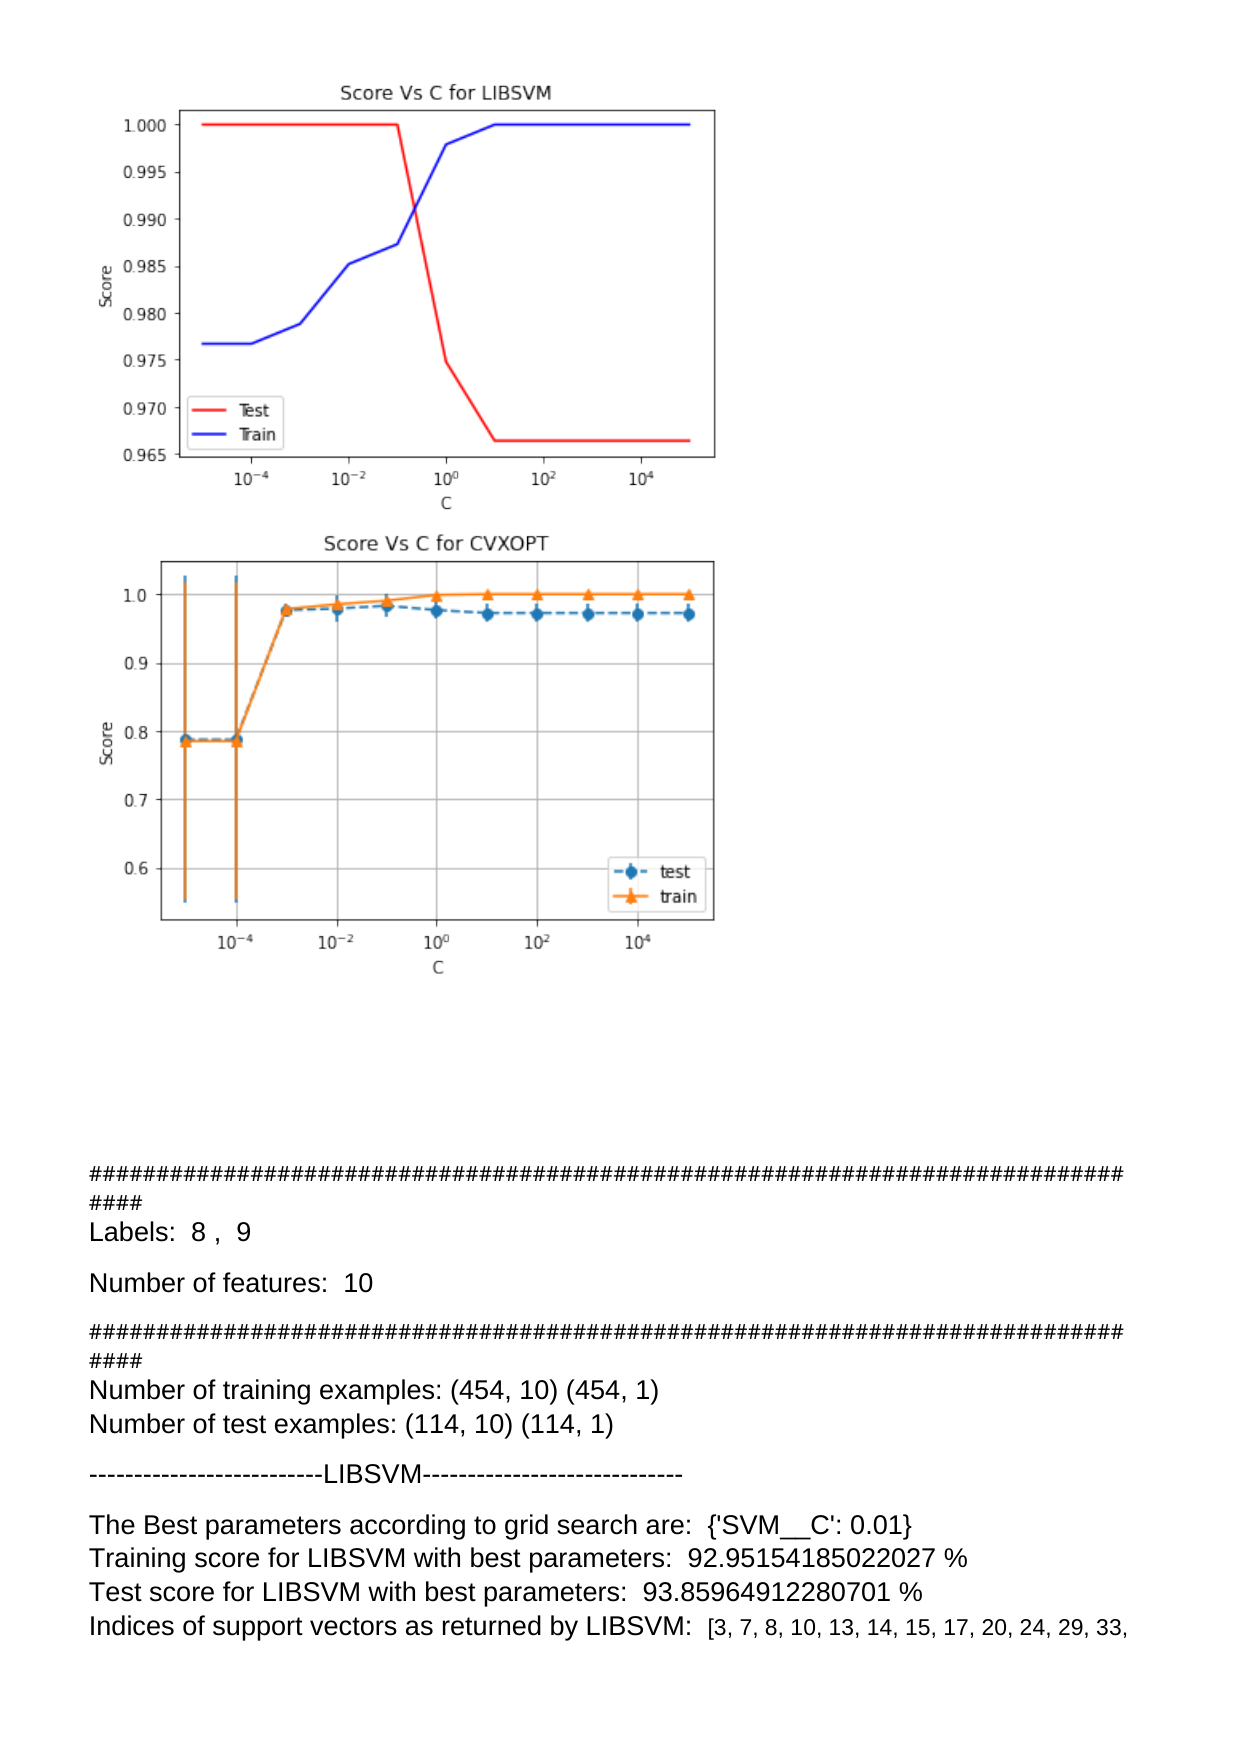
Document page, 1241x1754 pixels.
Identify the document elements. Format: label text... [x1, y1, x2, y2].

text --------------------------LIBSVM----------------------------- [89, 1458, 1137, 1489]
text ################################################################################# [89, 1159, 1137, 1216]
text ################################################################################# [89, 1317, 1137, 1374]
text Number of features: 10 [89, 1267, 1137, 1298]
text Labels: 8 , 9 [89, 1216, 1137, 1248]
text Number of training examples: (454, 10) (454, 1) Number of test examples: (114, 10) (114, 1) [89, 1374, 1137, 1439]
picture [88, 73, 724, 989]
